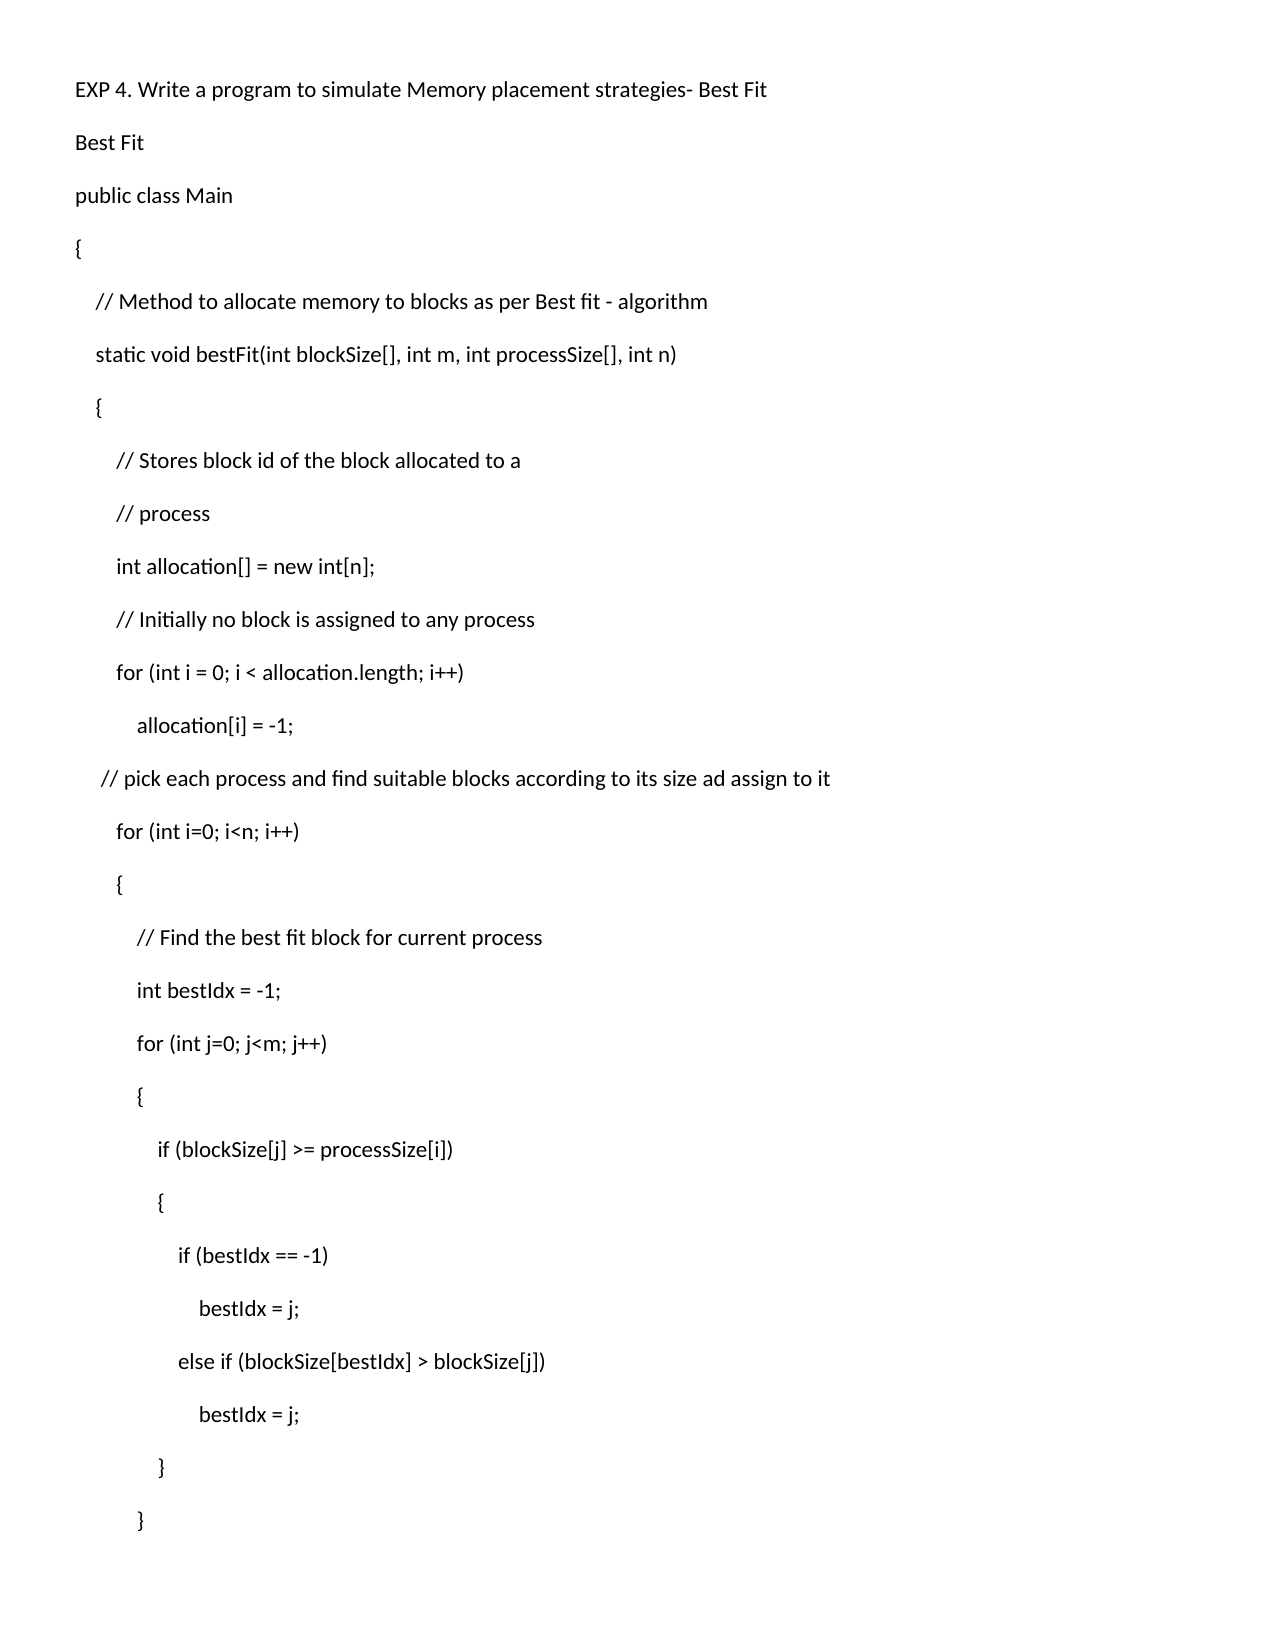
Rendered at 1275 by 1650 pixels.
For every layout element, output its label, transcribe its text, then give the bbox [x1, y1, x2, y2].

text // Method to allocate memory to blocks as per Best fit - algorithm [75, 287, 1200, 315]
text if (blockSize[j] >= processSize[i]) [75, 1135, 1200, 1163]
text { [75, 234, 1200, 262]
text if (bestIdx == -1) [75, 1241, 1200, 1269]
text { [75, 1082, 1200, 1110]
text // Stores block id of the block allocated to a [75, 446, 1200, 474]
text // process [75, 499, 1200, 527]
text EXP 4. Write a program to simulate Memory placement strategies- Best Fit [75, 75, 1200, 103]
text public class Main [75, 181, 1200, 209]
text int allocation[] = new int[n]; [75, 552, 1200, 580]
text for (int j=0; j<m; j++) [75, 1029, 1200, 1057]
text { [75, 393, 1200, 421]
text static void bestFit(int blockSize[], int m, int processSize[], int n) [75, 340, 1200, 368]
text Best Fit [75, 128, 1200, 156]
text for (int i = 0; i < allocation.length; i++) [75, 658, 1200, 686]
text } [75, 1453, 1200, 1482]
text bestIdx = j; [75, 1401, 1200, 1428]
text for (int i=0; i<n; i++) [75, 817, 1200, 845]
text { [75, 1188, 1200, 1216]
text bestIdx = j; [75, 1294, 1200, 1322]
text // pick each process and find suitable blocks according to its size ad assign to it [75, 764, 1200, 792]
text else if (blockSize[bestIdx] > blockSize[j]) [75, 1347, 1200, 1376]
text // Initially no block is assigned to any process [75, 605, 1200, 633]
text // Find the best fit block for current process [75, 923, 1200, 951]
text allocation[i] = -1; [75, 711, 1200, 739]
text { [75, 870, 1200, 898]
text int bestIdx = -1; [75, 976, 1200, 1004]
text } [75, 1507, 1200, 1534]
